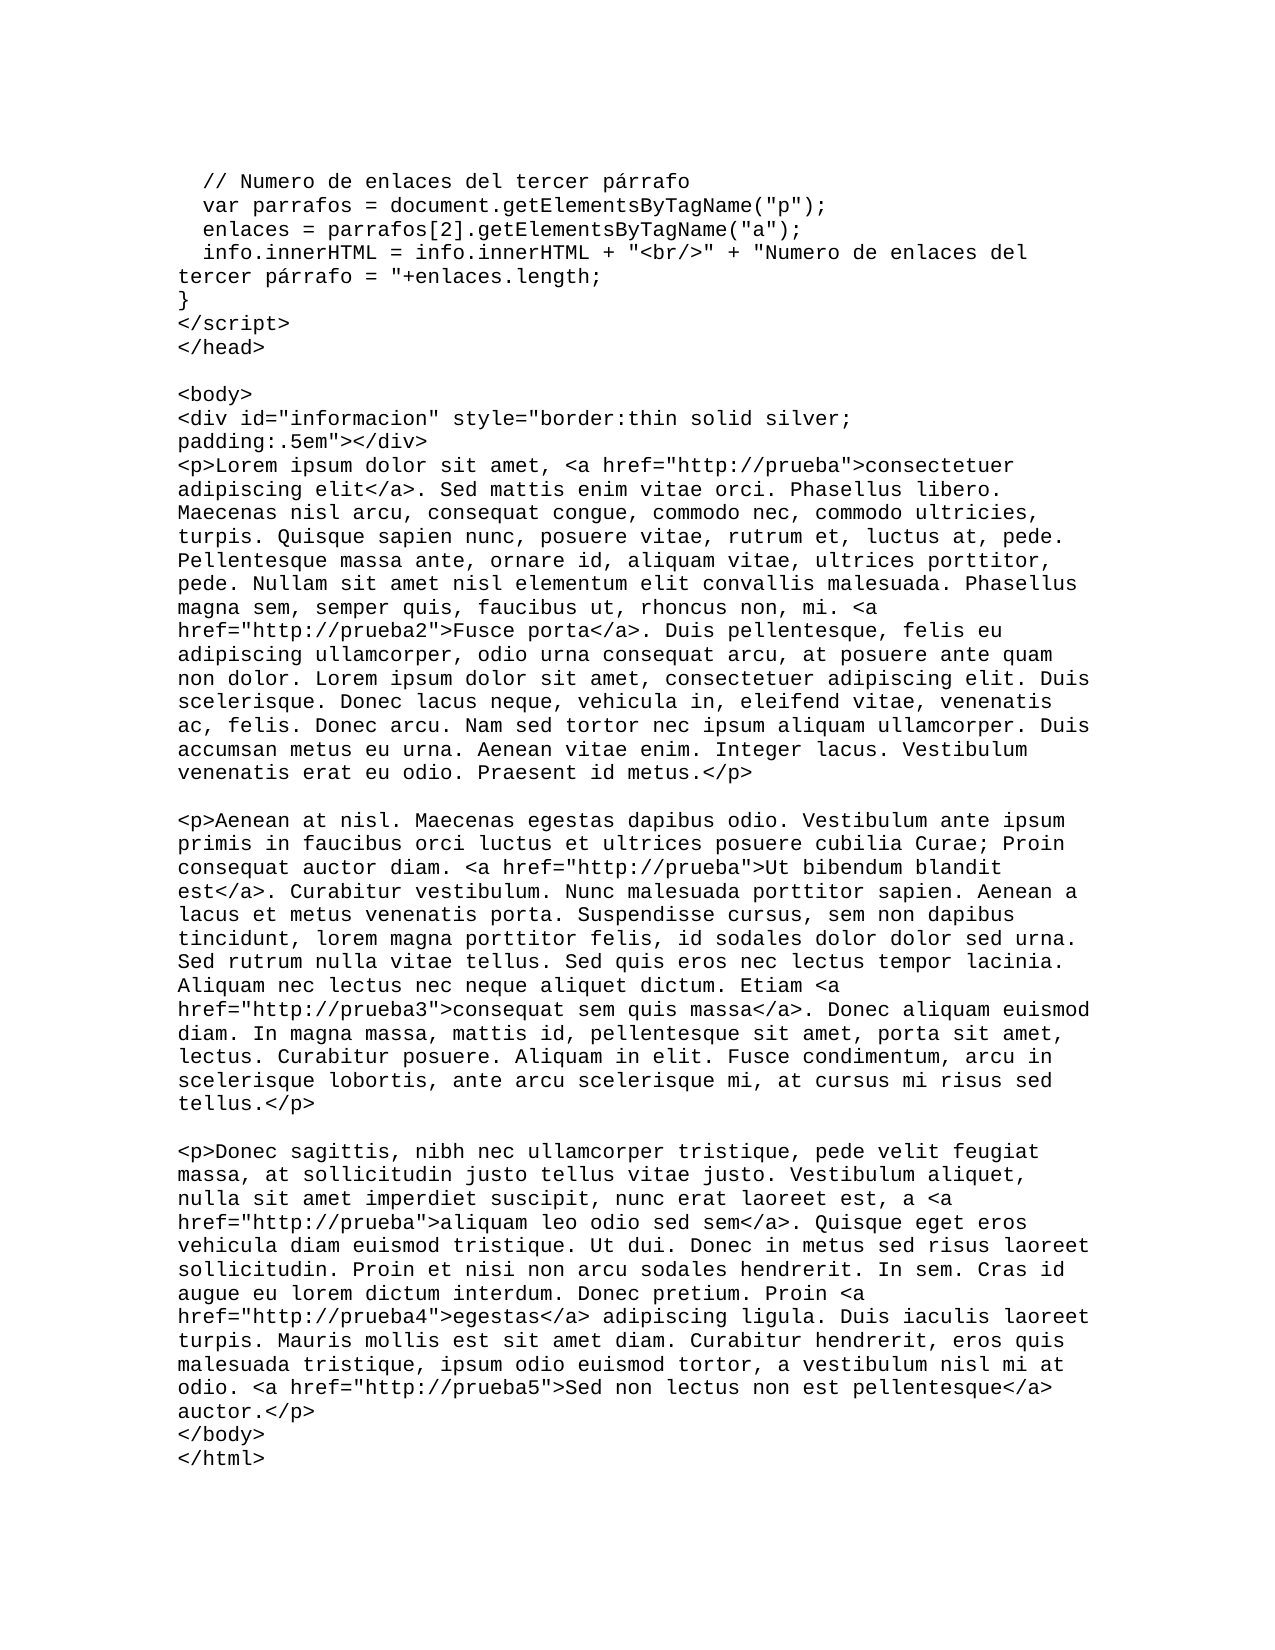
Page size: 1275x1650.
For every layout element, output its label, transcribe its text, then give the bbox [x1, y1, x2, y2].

text </head> [177, 337, 1098, 360]
text <body> [177, 384, 1098, 408]
text <p>Lorem ipsum dolor sit amet, <a href="http://prueba">consectetuer adipiscing elit</a>. Sed mattis enim vitae orci. Phasellus libero. Maecenas nisl arcu, consequat congue, commodo nec, commodo ultricies, turpis. Quisque sapien nunc, posuere vitae, rutrum et, luctus at, pede. Pellentesque massa ante, ornare id, aliquam vitae, ultrices porttitor, pede. Nullam sit amet nisl elementum elit convallis malesuada. Phasellus magna sem, semper quis, faucibus ut, rhoncus non, mi. <a href="http://prueba2">Fusce porta</a>. Duis pellentesque, felis eu adipiscing ullamcorper, odio urna consequat arcu, at posuere ante quam non dolor. Lorem ipsum dolor sit amet, consectetuer adipiscing elit. Duis scelerisque. Donec lacus neque, vehicula in, eleifend vitae, venenatis ac, felis. Donec arcu. Nam sed tortor nec ipsum aliquam ullamcorper. Duis accumsan metus eu urna. Aenean vitae enim. Integer lacus. Vestibulum venenatis erat eu odio. Praesent id metus.</p> [177, 455, 1098, 786]
text var parrafos = document.getElementsByTagName("p"); [177, 195, 1098, 218]
text enlaces = parrafos[2].getElementsByTagName("a"); [177, 218, 1098, 242]
text <p>Donec sagittis, nibh nec ullamcorper tristique, pede velit feugiat massa, at sollicitudin justo tellus vitae justo. Vestibulum aliquet, nulla sit amet imperdiet suscipit, nunc erat laoreet est, a <a href="http://prueba">aliquam leo odio sed sem</a>. Quisque eget eros vehicula diam euismod tristique. Ut dui. Donec in metus sed risus laoreet sollicitudin. Proin et nisi non arcu sodales hendrerit. In sem. Cras id augue eu lorem dictum interdum. Donec pretium. Proin <a href="http://prueba4">egestas</a> adipiscing ligula. Duis iaculis laoreet turpis. Mauris mollis est sit amet diam. Curabitur hendrerit, eros quis malesuada tristique, ipsum odio euismod tortor, a vestibulum nisl mi at odio. <a href="http://prueba5">Sed non lectus non est pellentesque</a> auctor.</p> [177, 1141, 1098, 1424]
text </body> [177, 1424, 1098, 1448]
text // Numero de enlaces del tercer párrafo [177, 171, 1098, 195]
text </script> [177, 313, 1098, 337]
text </html> [177, 1448, 1098, 1472]
text } [177, 289, 1098, 313]
text <p>Aenean at nisl. Maecenas egestas dapibus odio. Vestibulum ante ipsum primis in faucibus orci luctus et ultrices posuere cubilia Curae; Proin consequat auctor diam. <a href="http://prueba">Ut bibendum blandit est</a>. Curabitur vestibulum. Nunc malesuada porttitor sapien. Aenean a lacus et metus venenatis porta. Suspendisse cursus, sem non dapibus tincidunt, lorem magna porttitor felis, id sodales dolor dolor sed urna. Sed rutrum nulla vitae tellus. Sed quis eros nec lectus tempor lacinia. Aliquam nec lectus nec neque aliquet dictum. Etiam <a href="http://prueba3">consequat sem quis massa</a>. Donec aliquam euismod diam. In magna massa, mattis id, pellentesque sit amet, porta sit amet, lectus. Curabitur posuere. Aliquam in elit. Fusce condimentum, arcu in scelerisque lobortis, ante arcu scelerisque mi, at cursus mi risus sed tellus.</p> [177, 810, 1098, 1117]
text <div id="informacion" style="border:thin solid silver; padding:.5em"></div> [177, 408, 1098, 455]
text info.innerHTML = info.innerHTML + "<br/>" + "Numero de enlaces del tercer párrafo = "+enlaces.length; [177, 242, 1098, 289]
